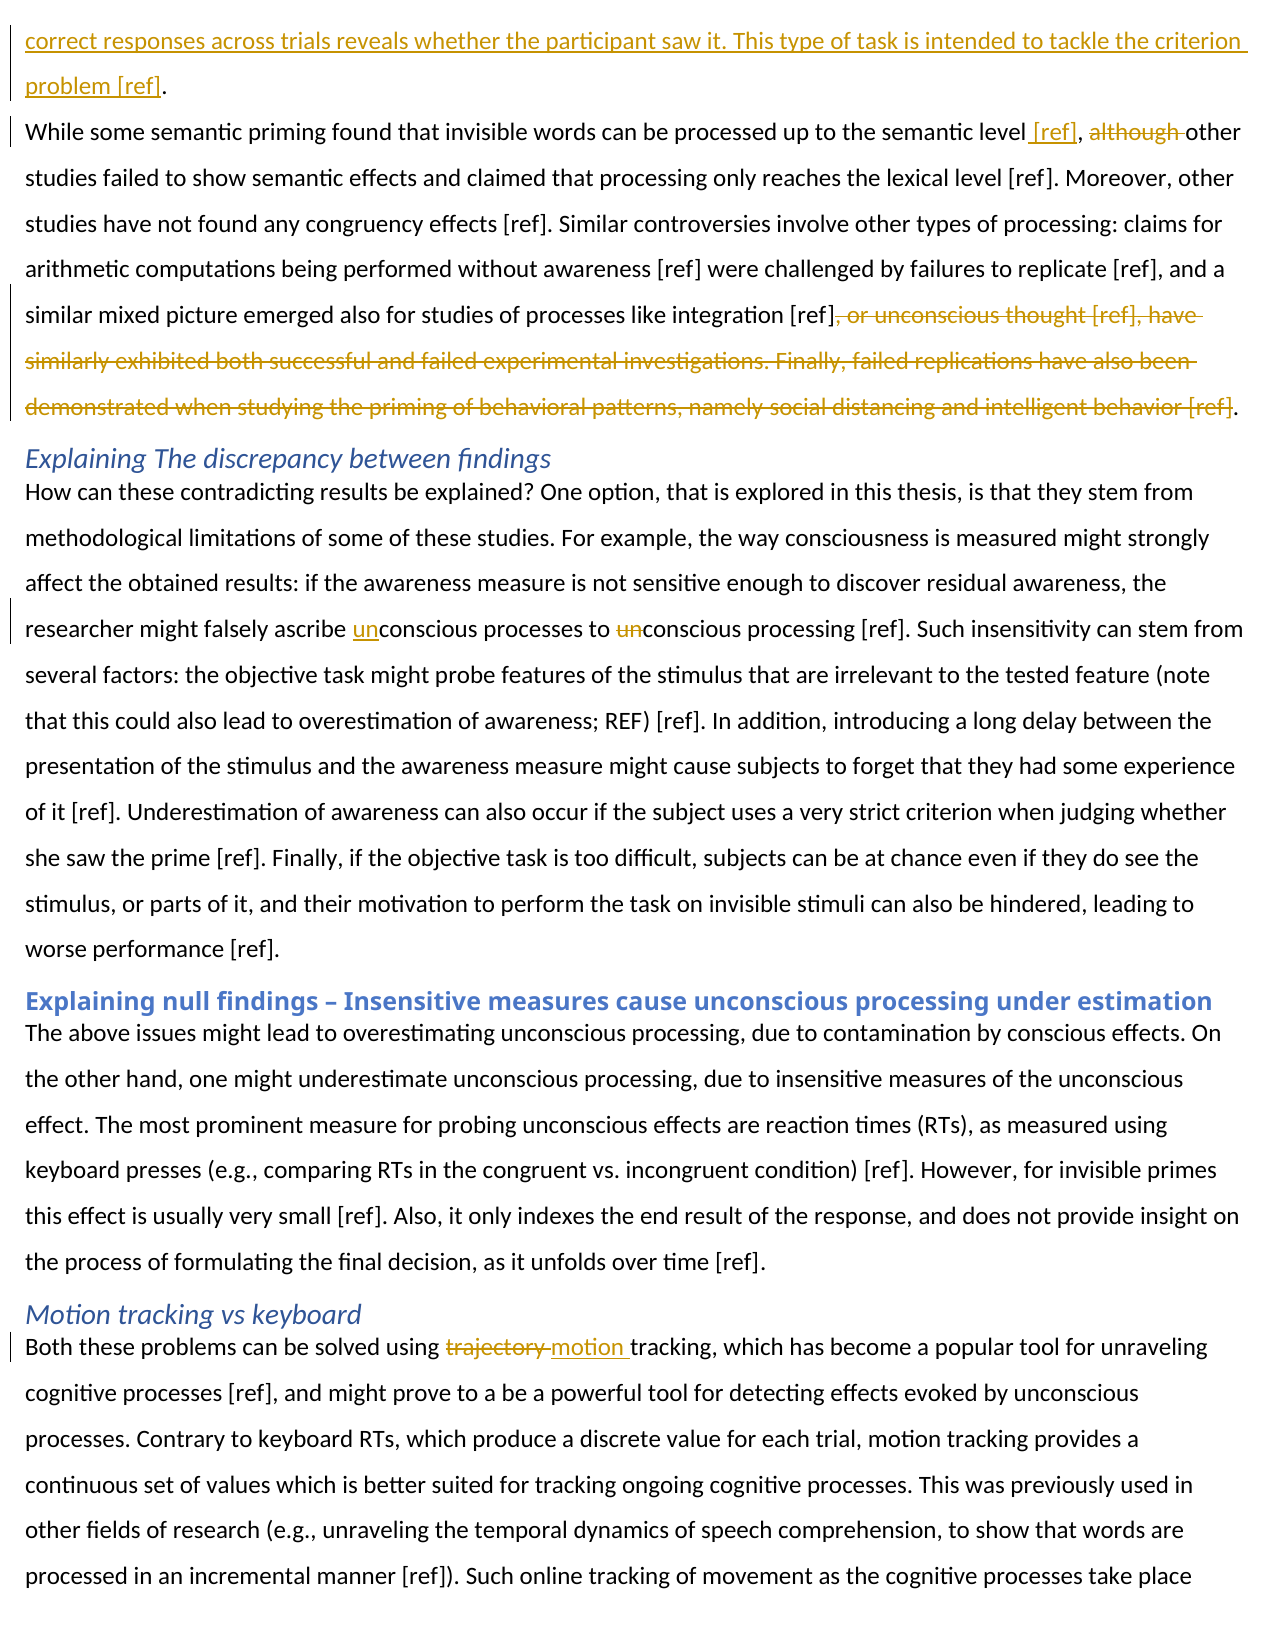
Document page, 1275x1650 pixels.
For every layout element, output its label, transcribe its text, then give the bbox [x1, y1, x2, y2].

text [25, 1332, 1249, 1591]
text While some semantic priming found that invisible words can be processed up to the semantic level, other studies failed to show semantic effects and claimed that processing only reaches the lexical level [ref]. Moreover, other studies have not found any congruency effects [ref]. Similar controversies involve other types of processing: claims for arithmetic computations being performed without awareness [ref] were challenged by failures to replicate [ref], and a similar mixed picture emerged also for studies of processes like integration [ref]. [25, 116, 1249, 421]
subtitle Explaining The discrepancy between findings [25, 441, 1249, 476]
text The above issues might lead to overestimating unconscious processing, due to contamination by conscious effects. On the other hand, one might underestimate unconscious processing, due to insensitive measures of the unconscious effect. The most prominent measure for probing unconscious effects are reaction times (RTs), as measured using keyboard presses (e.g., comparing RTs in the congruent vs. incongruent condition) [ref]. However, for invisible primes this effect is usually very small [ref]. Also, it only indexes the end result of the response, and does not provide insight on the process of formulating the final decision, as it unfolds over time [ref]. [25, 1017, 1249, 1277]
text How can these contradicting results be explained? One option, that is explored in this thesis, is that they stem from methodological limitations of some of these studies. For example, the way consciousness is measured might strongly affect the obtained results: if the awareness measure is not sensitive enough to discover residual awareness, the researcher might falsely ascribe conscious processes to conscious processing [ref]. Such insensitivity can stem from several factors: the objective task might probe features of the stimulus that are irrelevant to the tested feature (note that this could also lead to overestimation of awareness; REF) [ref]. In addition, introducing a long delay between the presentation of the stimulus and the awareness measure might cause subjects to forget that they had some experience of it [ref]. Underestimation of awareness can also occur if the subject uses a very strict criterion when judging whether she saw the prime [ref]. Finally, if the objective task is too difficult, subjects can be at chance even if they do see the stimulus, or parts of it, and their motivation to perform the task on invisible stimuli can also be hindered, leading to worse performance [ref]. [25, 476, 1249, 964]
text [25, 25, 1249, 101]
subtitle Motion tracking vs keyboard [25, 1296, 1249, 1332]
subtitle Explaining null findings – Insensitive measures cause unconscious processing under estimation [25, 983, 1249, 1017]
